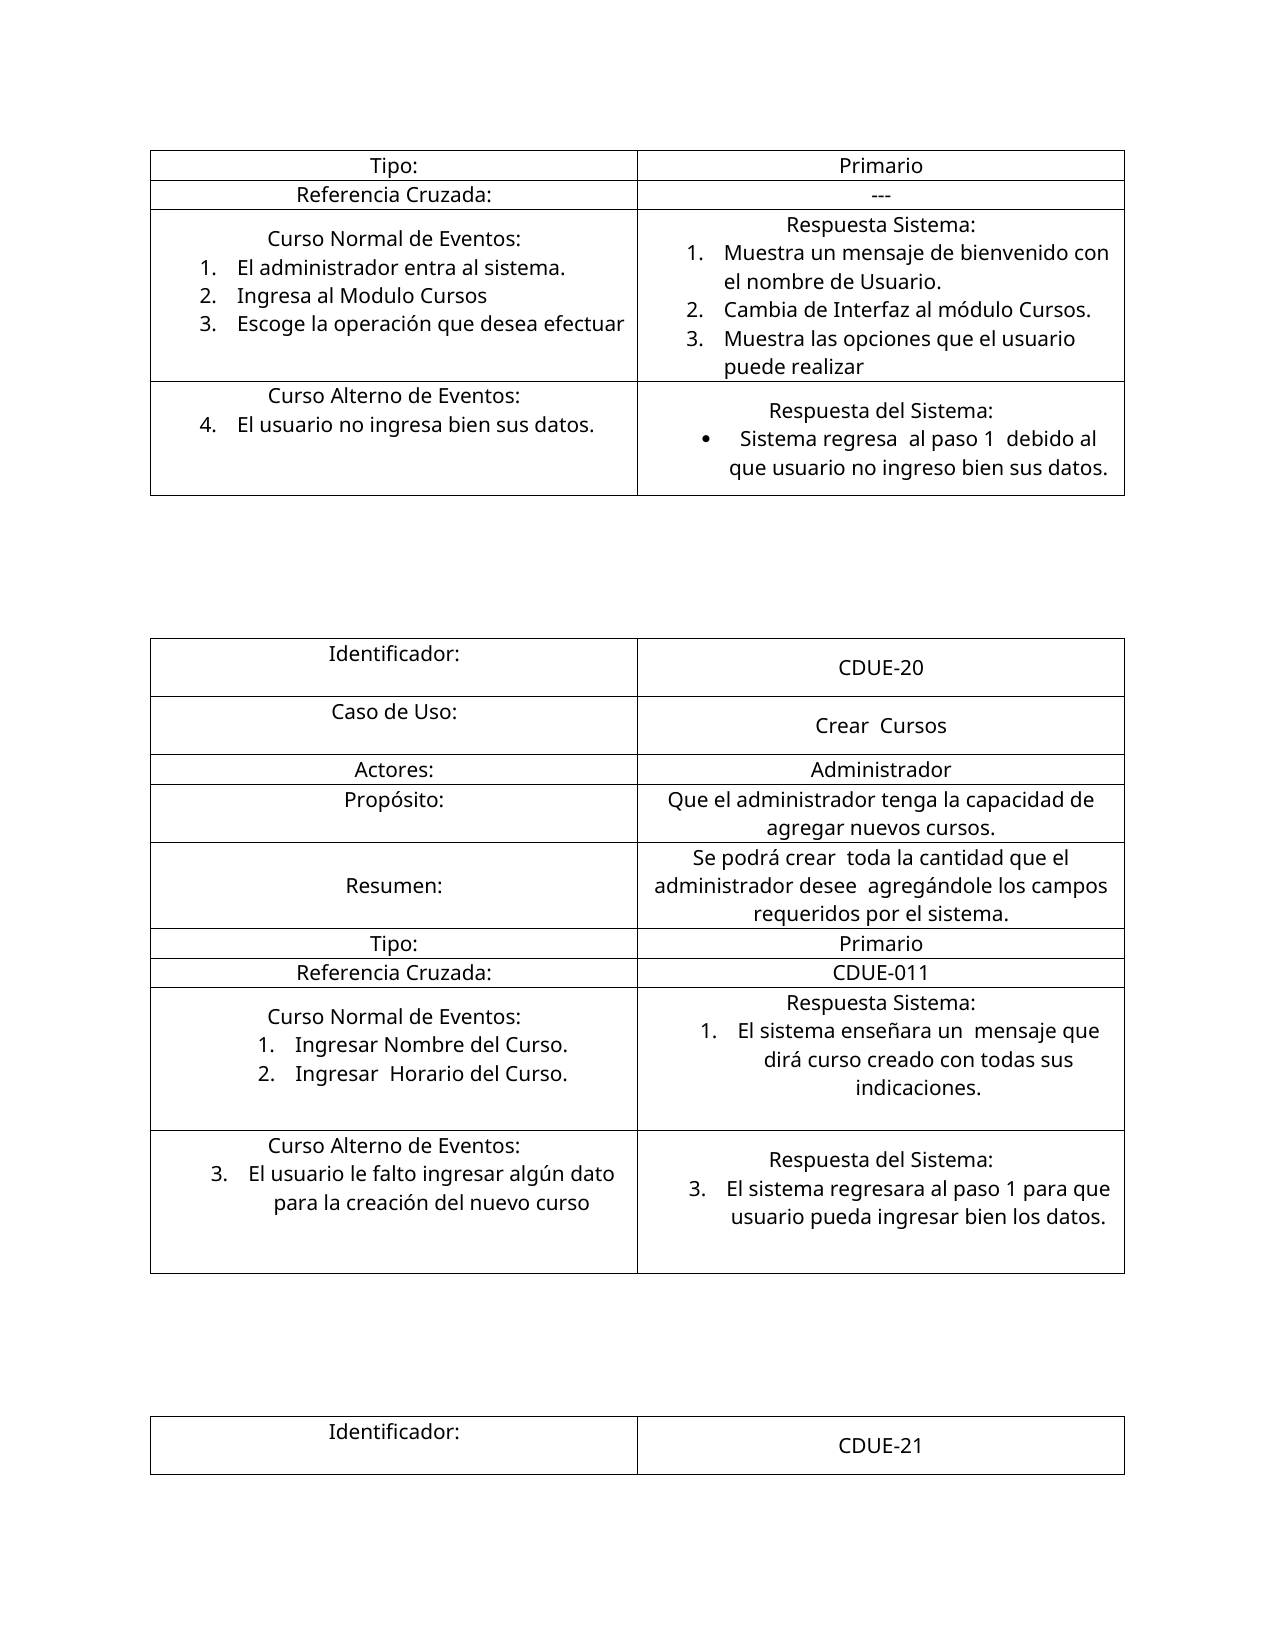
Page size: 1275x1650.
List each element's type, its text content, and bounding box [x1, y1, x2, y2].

table_header Identificador: [151, 639, 637, 696]
table_cell CDUE-011 [638, 959, 1124, 987]
table_cell Respuesta Sistema: Muestra un mensaje de bienvenido con el nombre de Usuario. Cambia de Interfaz al módulo Cursos. Muestra las opciones que el usuario puede realizar [638, 210, 1124, 381]
table_cell --- [638, 181, 1124, 209]
table_cell Propósito: [151, 785, 637, 842]
table_cell Respuesta Sistema: El sistema enseñara un mensaje que dirá curso creado con todas sus indicaciones. [638, 988, 1124, 1130]
table_header CDUE-21 [638, 1417, 1124, 1474]
table_header Identificador: [151, 1417, 637, 1474]
table_cell Respuesta del Sistema: El sistema regresara al paso 1 para que usuario pueda ingresar bien los datos. [638, 1131, 1124, 1273]
table_cell Curso Normal de Eventos: Ingresar Nombre del Curso. Ingresar Horario del Curso. [151, 988, 637, 1130]
table_cell Que el administrador tenga la capacidad de agregar nuevos cursos. [638, 785, 1124, 842]
table_cell Crear Cursos [638, 697, 1124, 754]
table_cell Se podrá crear toda la cantidad que el administrador desee agregándole los campos requeridos por el sistema. [638, 843, 1124, 928]
table_cell Administrador [638, 755, 1124, 784]
table_cell Primario [638, 929, 1124, 957]
table_header CDUE-20 [638, 639, 1124, 696]
table_cell Respuesta del Sistema: Sistema regresa al paso 1 debido al que usuario no ingreso bien sus datos. [638, 382, 1124, 495]
table_cell Curso Normal de Eventos: El administrador entra al sistema. Ingresa al Modulo Cursos Escoge la operación que desea efectuar [151, 210, 637, 381]
table_cell Curso Alterno de Eventos: El usuario no ingresa bien sus datos. [151, 382, 637, 495]
table_cell Referencia Cruzada: [151, 181, 637, 209]
table_cell Caso de Uso: [151, 697, 637, 754]
table_cell Referencia Cruzada: [151, 959, 637, 987]
table_cell Resumen: [151, 843, 637, 928]
table_cell Tipo: [151, 151, 637, 179]
table_cell Tipo: [151, 929, 637, 957]
table_cell Curso Alterno de Eventos: El usuario le falto ingresar algún dato para la creación del nuevo curso [151, 1131, 637, 1273]
table_cell Primario [638, 151, 1124, 179]
table_cell Actores: [151, 755, 637, 784]
